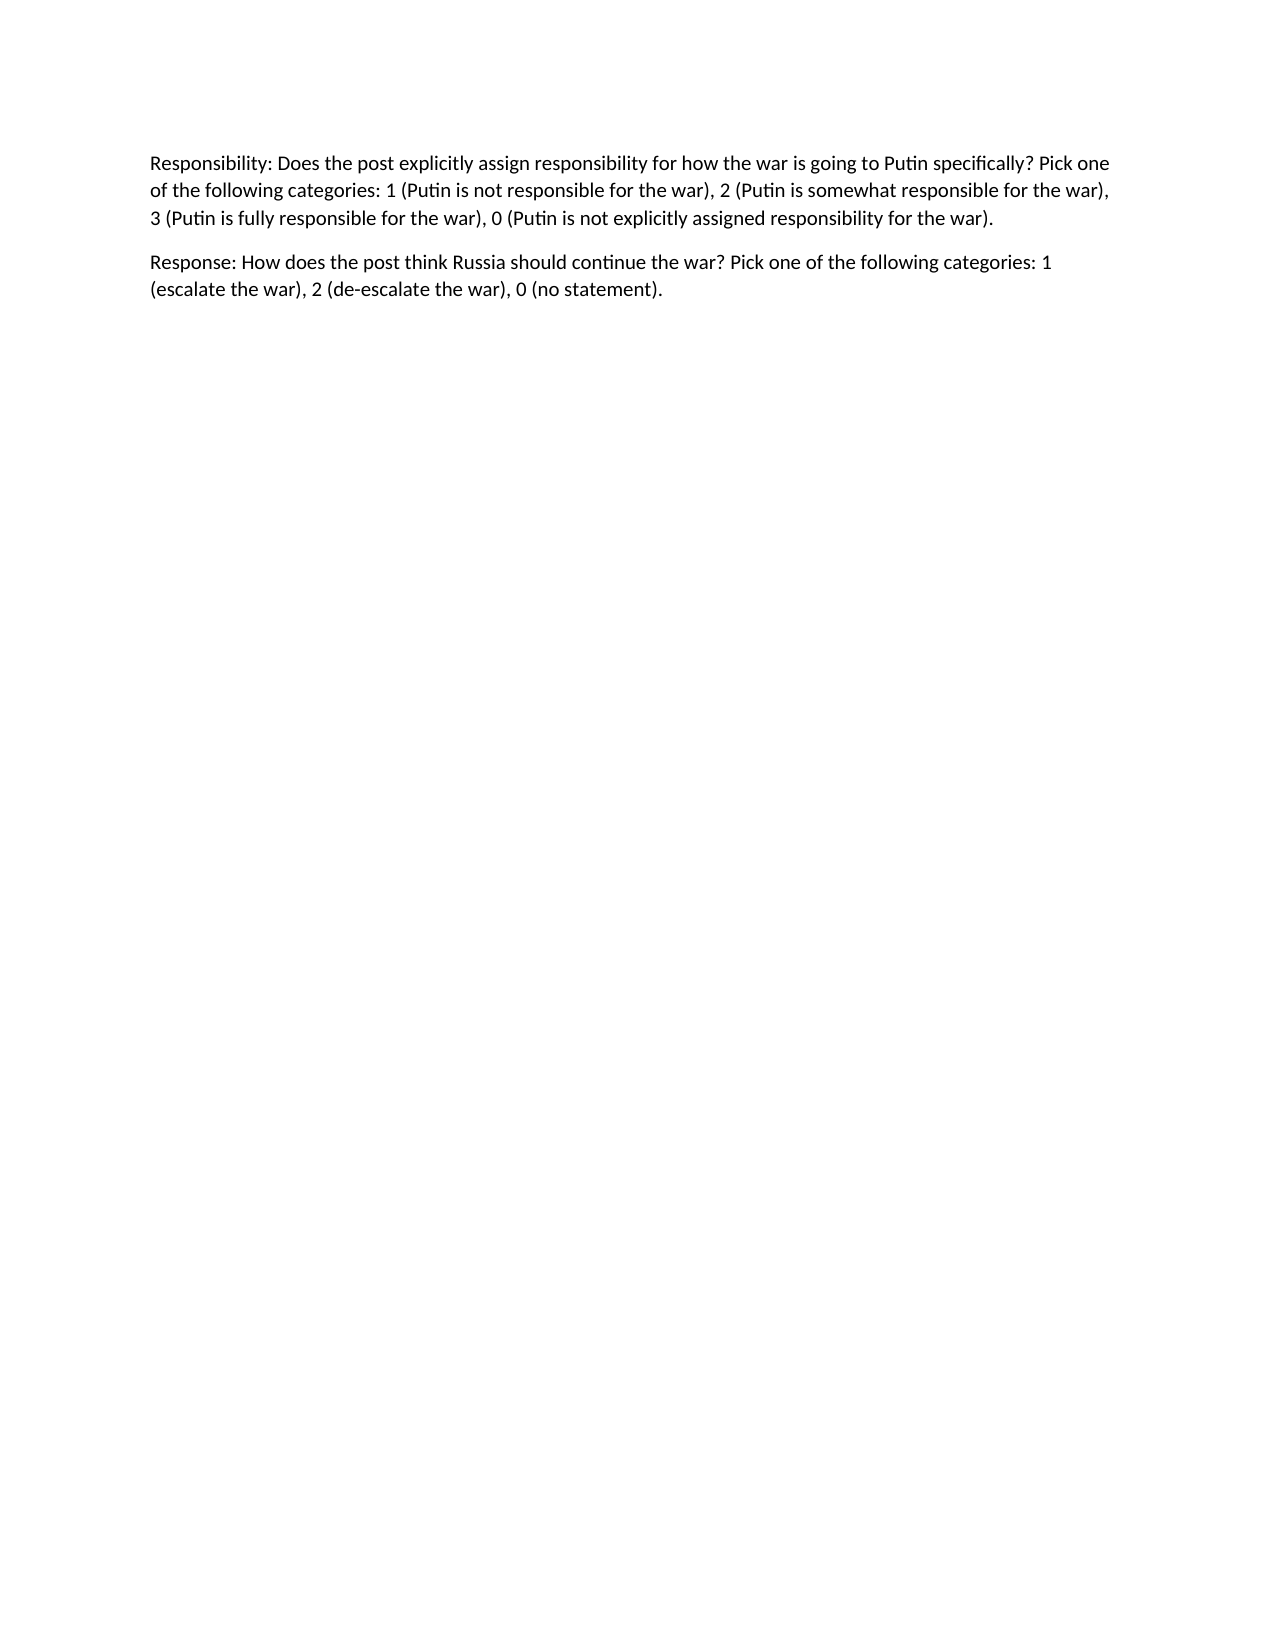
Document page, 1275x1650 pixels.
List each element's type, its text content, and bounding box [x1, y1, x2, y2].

text Response: How does the post think Russia should continue the war? Pick one of the following categories: 1 (escalate the war), 2 (de-escalate the war), 0 (no statement). [150, 249, 1125, 302]
text Responsibility: Does the post explicitly assign responsibility for how the war is going to Putin specifically? Pick one of the following categories: 1 (Putin is not responsible for the war), 2 (Putin is somewhat responsible for the war), 3 (Putin is fully responsible for the war), 0 (Putin is not explicitly assigned responsibility for the war). [150, 150, 1125, 230]
